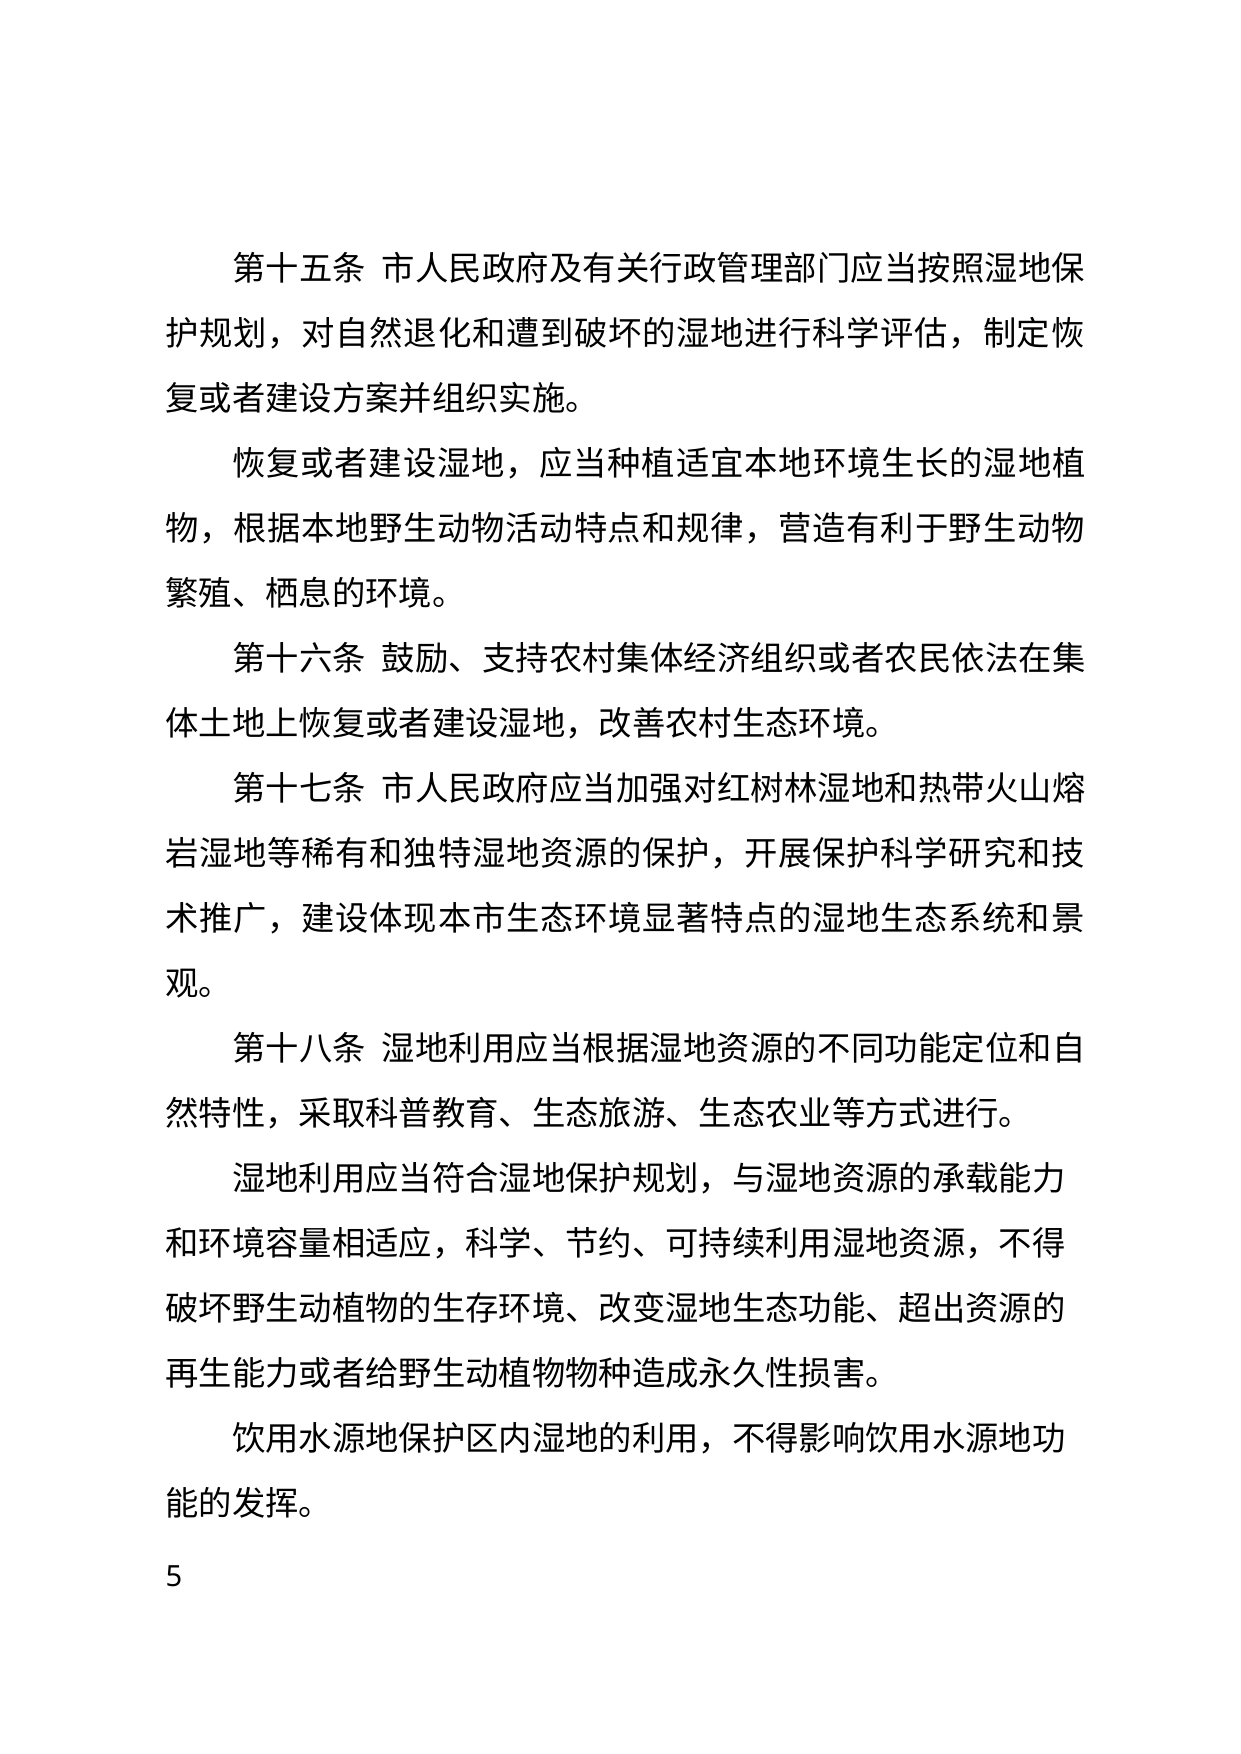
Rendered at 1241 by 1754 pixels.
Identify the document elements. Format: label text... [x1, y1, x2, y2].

text 第十七条 市人民政府应当加强对红树林湿地和热带火山熔岩湿地等稀有和独特湿地资源的保护，开展保护科学研究和技术推广，建设体现本市生态环境显著特点的湿地生态系统和景观。 [165, 753, 1087, 1013]
text 第十六条 鼓励、支持农村集体经济组织或者农民依法在集体土地上恢复或者建设湿地，改善农村生态环境。 [165, 623, 1087, 753]
text 第十五条 市人民政府及有关行政管理部门应当按照湿地保护规划，对自然退化和遭到破坏的湿地进行科学评估，制定恢复或者建设方案并组织实施。 [165, 233, 1087, 428]
text 湿地利用应当符合湿地保护规划，与湿地资源的承载能力和环境容量相适应，科学、节约、可持续利用湿地资源，不得破坏野生动植物的生存环境、改变湿地生态功能、超出资源的再生能力或者给野生动植物物种造成永久性损害。 [165, 1143, 1087, 1403]
text 饮用水源地保护区内湿地的利用，不得影响饮用水源地功能的发挥。 [165, 1403, 1087, 1533]
text 恢复或者建设湿地，应当种植适宜本地环境生长的湿地植物，根据本地野生动物活动特点和规律，营造有利于野生动物繁殖、栖息的环境。 [165, 428, 1087, 623]
text 第十八条 湿地利用应当根据湿地资源的不同功能定位和自然特性，采取科普教育、生态旅游、生态农业等方式进行。 [165, 1013, 1087, 1143]
